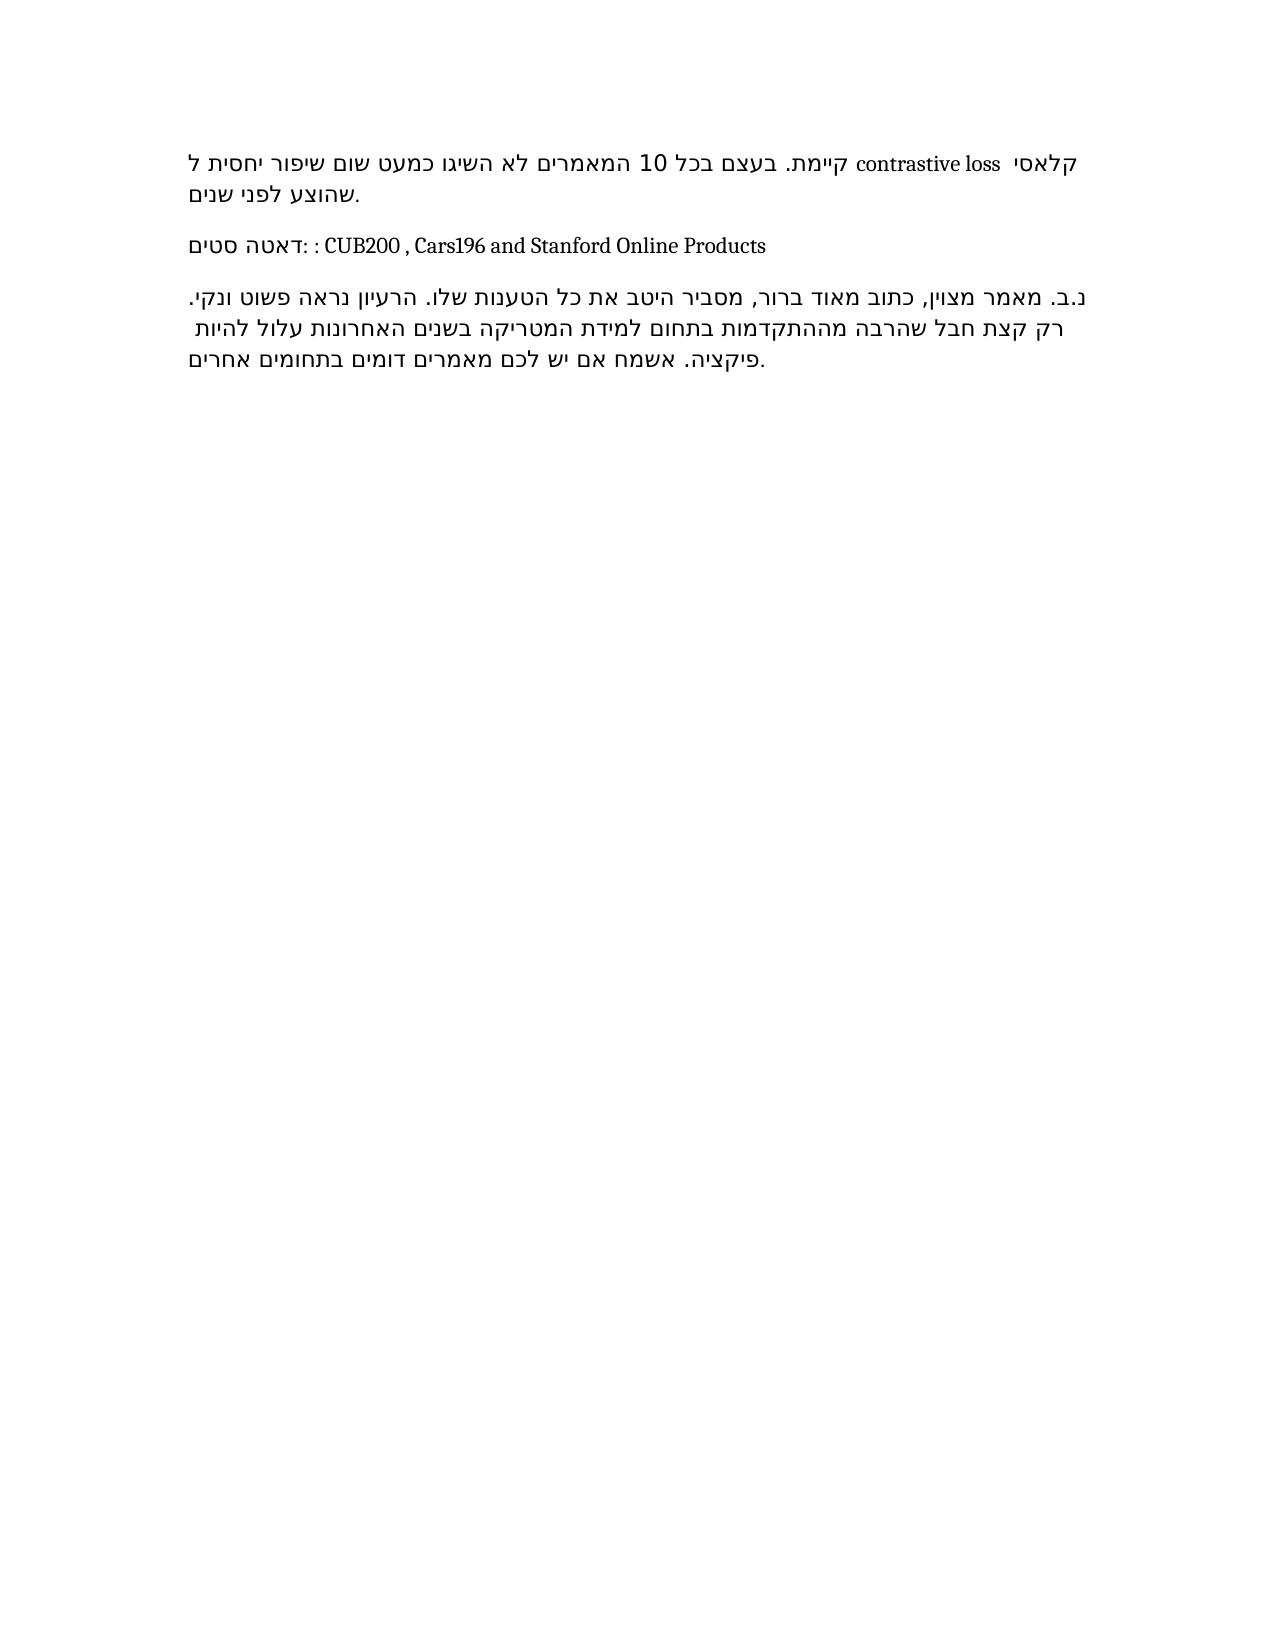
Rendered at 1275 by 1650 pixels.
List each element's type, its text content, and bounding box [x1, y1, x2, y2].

text דאטה סטים: : CUB200 , Cars196 and Stanford Online Products [187, 233, 1087, 260]
text נ.ב. מאמר מצוין, כתוב מאוד ברור, מסביר היטב את כל הטענות שלו. הרעיון נראה פשוט ונקי. רק קצת חבל שהרבה מההתקדמות בתחום למידת המטריקה בשנים האחרונות עלול להיות פיקציה. אשמח אם יש לכם מאמרים דומים בתחומים אחרים. [187, 284, 1087, 373]
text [187, 150, 1087, 208]
